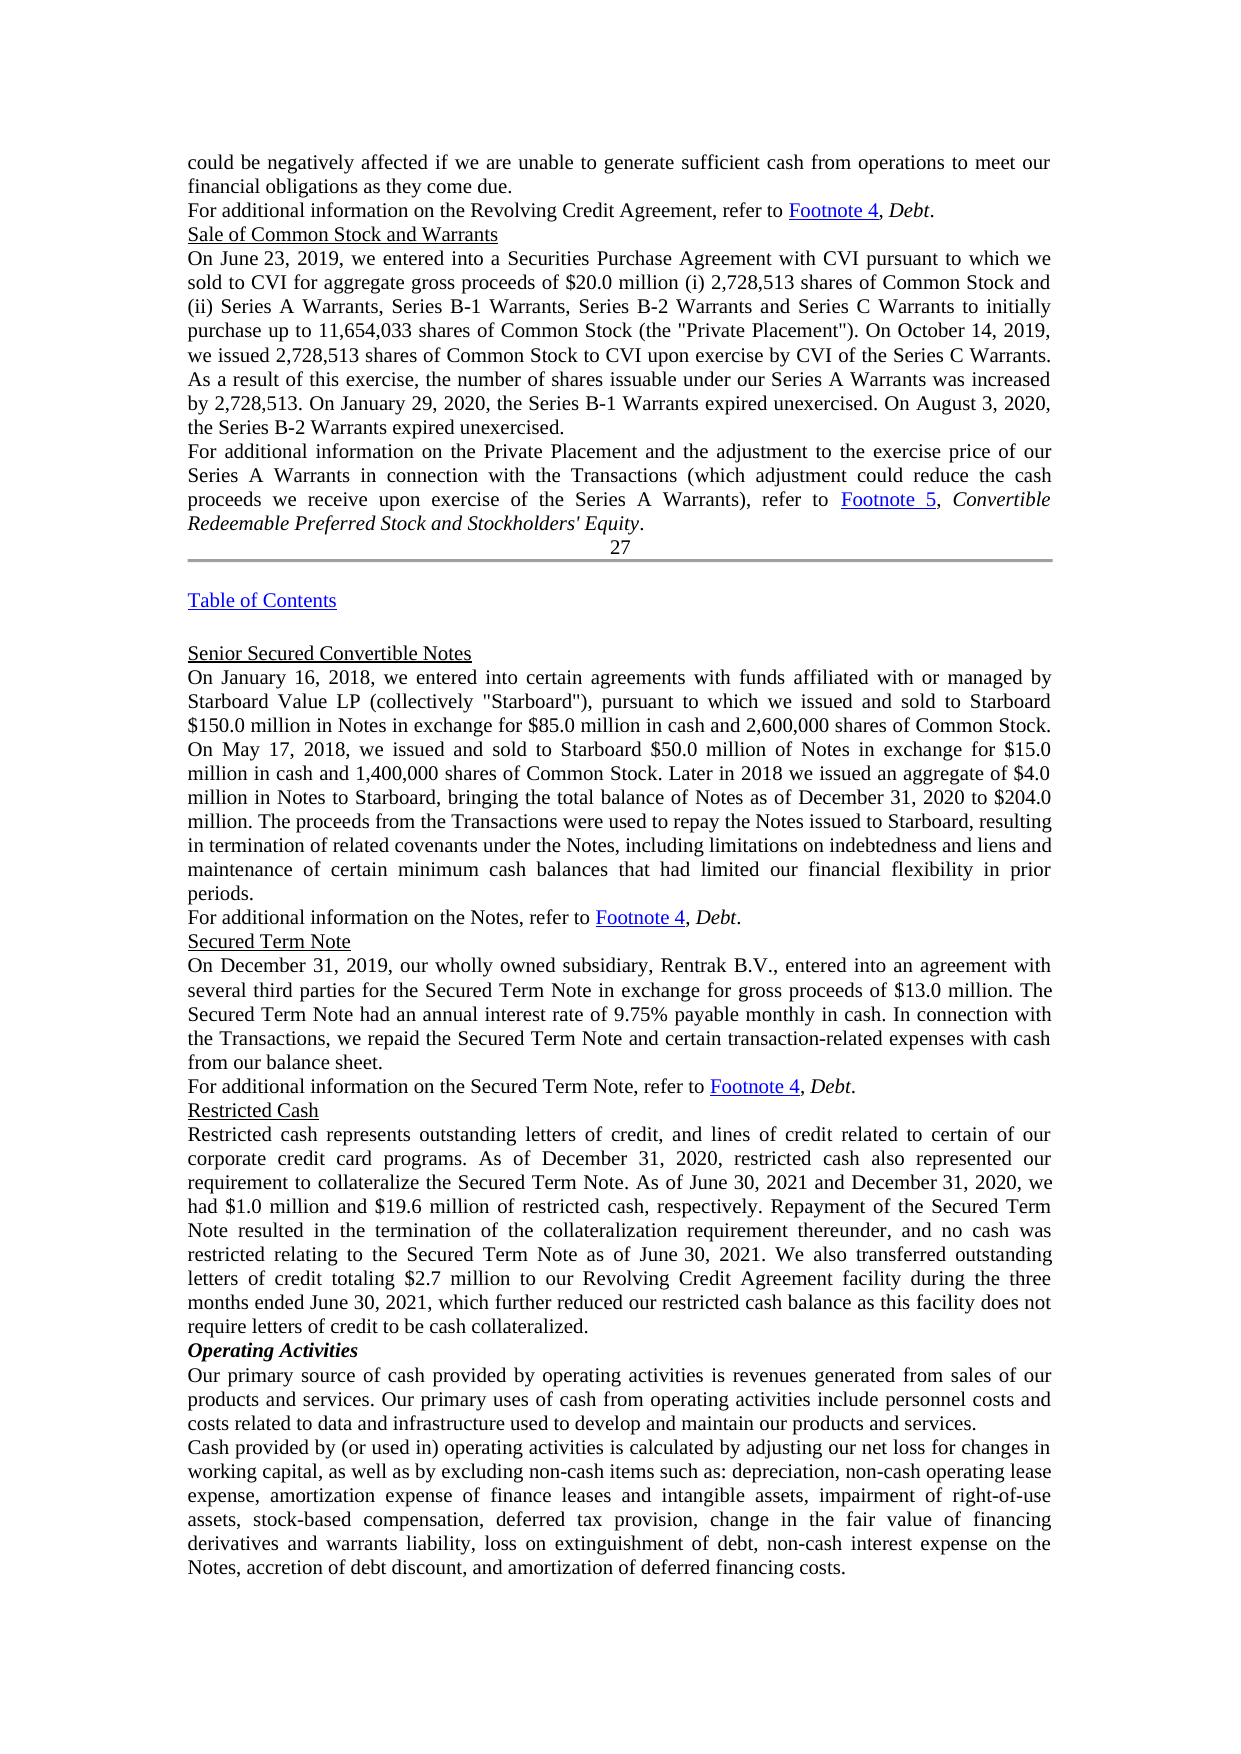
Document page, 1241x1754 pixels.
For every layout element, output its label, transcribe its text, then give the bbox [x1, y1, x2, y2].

text For additional information on the Secured Term Note, refer to Footnote 4, Debt. [187, 1074, 1053, 1098]
text Operating Activities [187, 1338, 1053, 1362]
text Cash provided by (or used in) operating activities is calculated by adjusting our net loss for changes in working capital, as well as by excluding non-cash items such as: depreciation, non-cash operating lease expense, amortization expense of finance leases and intangible assets, impairment of right-of-use assets, stock-based compensation, deferred tax provision, change in the fair value of financing derivatives and warrants liability, loss on extinguishment of debt, non-cash interest expense on the Notes, accretion of debt discount, and amortization of deferred financing costs. [187, 1435, 1053, 1579]
text Sale of Common Stock and Warrants [187, 222, 1053, 246]
text On December 31, 2019, our wholly owned subsidiary, Rentrak B.V., entered into an agreement with several third parties for the Secured Term Note in exchange for gross proceeds of $13.0 million. The Secured Term Note had an annual interest rate of 9.75% payable monthly in cash. In connection with the Transactions, we repaid the Secured Term Note and certain transaction-related expenses with cash from our balance sheet. [187, 953, 1053, 1074]
text Our primary source of cash provided by operating activities is revenues generated from sales of our products and services. Our primary uses of cash from operating activities include personnel costs and costs related to data and infrastructure used to develop and maintain our products and services. [187, 1362, 1053, 1435]
text Senior Secured Convertible Notes [187, 641, 1053, 665]
text For additional information on the Revolving Credit Agreement, refer to Footnote 4, Debt. [187, 198, 1053, 222]
text Restricted cash represents outstanding letters of credit, and lines of credit related to certain of our corporate credit card programs. As of December 31, 2020, restricted cash also represented our requirement to collateralize the Secured Term Note. As of June 30, 2021 and December 31, 2020, we had $1.0 million and $19.6 million of restricted cash, respectively. Repayment of the Secured Term Note resulted in the termination of the collateralization requirement thereunder, and no cash was restricted relating to the Secured Term Note as of June 30, 2021. We also transferred outstanding letters of credit totaling $2.7 million to our Revolving Credit Agreement facility during the three months ended June 30, 2021, which further reduced our restricted cash balance as this facility does not require letters of credit to be cash collateralized. [187, 1122, 1053, 1338]
text Secured Term Note [187, 929, 1053, 953]
text For additional information on the Notes, refer to Footnote 4, Debt. [187, 905, 1053, 929]
text 27 [187, 535, 1053, 559]
text Restricted Cash [187, 1098, 1053, 1122]
text Table of Contents [187, 588, 1053, 612]
text On January 16, 2018, we entered into certain agreements with funds affiliated with or managed by Starboard Value LP (collectively "Starboard"), pursuant to which we issued and sold to Starboard $150.0 million in Notes in exchange for $85.0 million in cash and 2,600,000 shares of Common Stock. On May 17, 2018, we issued and sold to Starboard $50.0 million of Notes in exchange for $15.0 million in cash and 1,400,000 shares of Common Stock. Later in 2018 we issued an aggregate of $4.0 million in Notes to Starboard, bringing the total balance of Notes as of December 31, 2020 to $204.0 million. The proceeds from the Transactions were used to repay the Notes issued to Starboard, resulting in termination of related covenants under the Notes, including limitations on indebtedness and liens and maintenance of certain minimum cash balances that had limited our financial flexibility in prior periods. [187, 665, 1053, 905]
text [187, 150, 1053, 198]
text On June 23, 2019, we entered into a Securities Purchase Agreement with CVI pursuant to which we sold to CVI for aggregate gross proceeds of $20.0 million (i) 2,728,513 shares of Common Stock and (ii) Series A Warrants, Series B-1 Warrants, Series B-2 Warrants and Series C Warrants to initially purchase up to 11,654,033 shares of Common Stock (the "Private Placement"). On October 14, 2019, we issued 2,728,513 shares of Common Stock to CVI upon exercise by CVI of the Series C Warrants. As a result of this exercise, the number of shares issuable under our Series A Warrants was increased by 2,728,513. On January 29, 2020, the Series B-1 Warrants expired unexercised. On August 3, 2020, the Series B-2 Warrants expired unexercised. [187, 246, 1053, 439]
text For additional information on the Private Placement and the adjustment to the exercise price of our Series A Warrants in connection with the Transactions (which adjustment could reduce the cash proceeds we receive upon exercise of the Series A Warrants), refer to Footnote 5, Convertible Redeemable Preferred Stock and Stockholders' Equity. [187, 439, 1053, 535]
